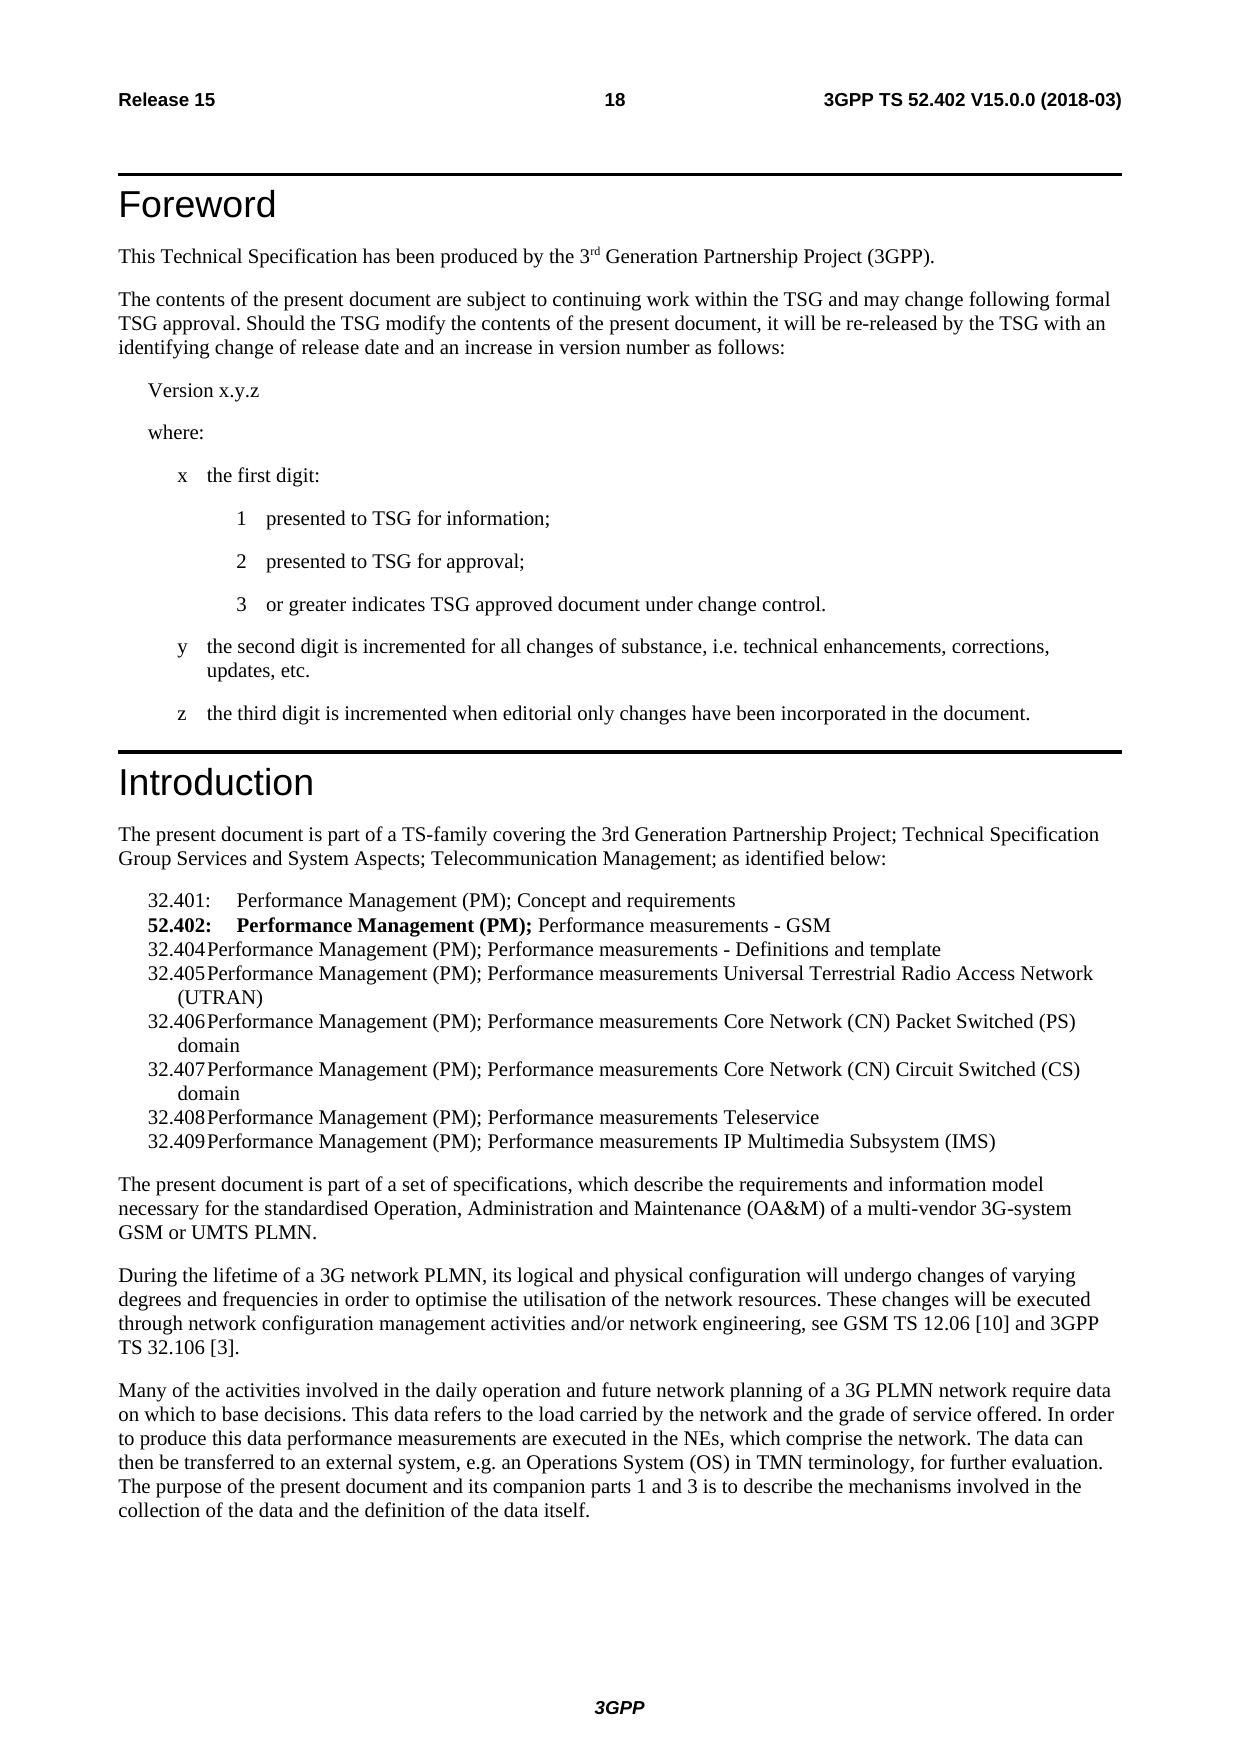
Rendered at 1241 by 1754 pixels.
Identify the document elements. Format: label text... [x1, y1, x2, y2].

text The contents of the present document are subject to continuing work within the TSG and may change following formal TSG approval. Should the TSG modify the contents of the present document, it will be re-released by the TSG with an identifying change of release date and an increase in version number as follows: [118, 287, 1122, 359]
text 32.404 Performance Management (PM); Performance measurements - Definitions and template [148, 937, 1122, 961]
text 32.406 Performance Management (PM); Performance measurements Core Network (CN) Packet Switched (PS) domain [148, 1009, 1122, 1057]
text Many of the activities involved in the daily operation and future network planning of a 3G PLMN network require data on which to base decisions. This data refers to the load carried by the network and the grade of service offered. In order to produce this data performance measurements are executed in the NEs, which comprise the network. The data can then be transferred to an external system, e.g. an Operations System (OS) in TMN terminology, for further evaluation. The purpose of the present document and its companion parts 1 and 3 is to describe the mechanisms involved in the collection of the data and the definition of the data itself. [118, 1378, 1122, 1522]
text 32.405 Performance Management (PM); Performance measurements Universal Terrestrial Radio Access Network (UTRAN) [148, 961, 1122, 1009]
text x the first digit: [177, 463, 1122, 487]
text 32.408 Performance Management (PM); Performance measurements Teleservice [148, 1105, 1122, 1129]
text 52.402: Performance Management (PM); Performance measurements - GSM [148, 912, 1122, 937]
text The present document is part of a set of specifications, which describe the requirements and information model necessary for the standardised Operation, Administration and Maintenance (OA&M) of a multi-vendor 3G-system GSM or UMTS PLMN. [118, 1172, 1122, 1244]
text The present document is part of a TS-family covering the 3rd Generation Partnership Project; Technical Specification Group Services and System Aspects; Telecommunication Management; as identified below: [118, 822, 1122, 870]
text 1 presented to TSG for information; [236, 506, 1122, 530]
text During the lifetime of a 3G network PLMN, its logical and physical configuration will undergo changes of varying degrees and frequencies in order to optimise the utilisation of the network resources. These changes will be executed through network configuration management activities and/or network engineering, see GSM TS 12.06 [10] and 3GPP TS 32.106 [3]. [118, 1263, 1122, 1359]
text Version x.y.z [148, 377, 1122, 402]
text where: [148, 420, 1122, 444]
text y the second digit is incremented for all changes of substance, i.e. technical enhancements, corrections, updates, etc. [177, 634, 1122, 682]
text 3 or greater indicates TSG approved document under change control. [236, 592, 1122, 616]
text z the third digit is incremented when editorial only changes have been incorporated in the document. [177, 701, 1122, 725]
subtitle Introduction [118, 754, 1122, 803]
text 32.409 Performance Management (PM); Performance measurements IP Multimedia Subsystem (IMS) [148, 1129, 1122, 1153]
subtitle Foreword [118, 176, 1122, 225]
text 2 presented to TSG for approval; [236, 549, 1122, 573]
text 32.407 Performance Management (PM); Performance measurements Core Network (CN) Circuit Switched (CS) domain [148, 1057, 1122, 1105]
text This Technical Specification has been produced by the 3rd Generation Partnership Project (3GPP). [118, 244, 1122, 268]
text 32.401: Performance Management (PM); Concept and requirements [148, 888, 1122, 912]
